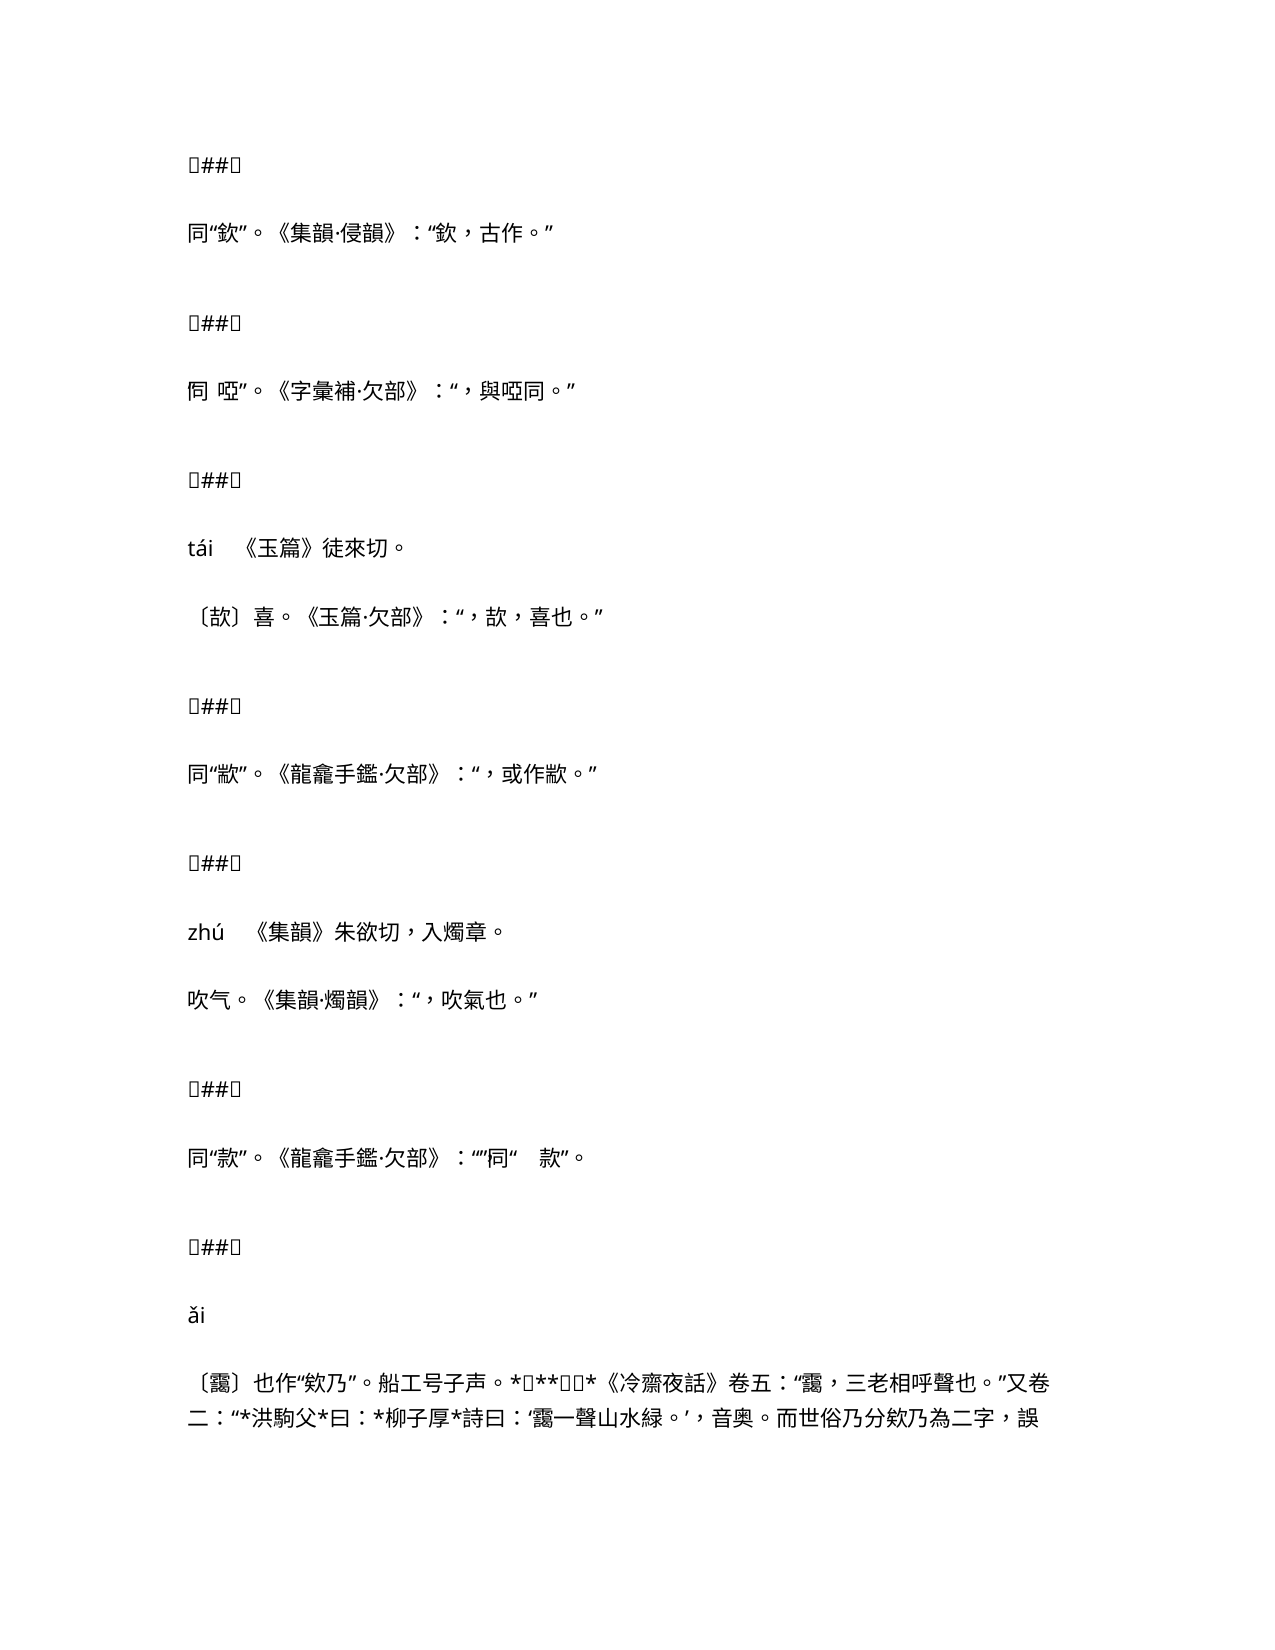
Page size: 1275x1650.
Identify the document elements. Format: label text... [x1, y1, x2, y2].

text 𣣾##𣣾 𣣾同“啞”。《字彙補·欠部》：“𣣾，與啞同。” [187, 307, 1087, 440]
text 𣤁##𣤁 zhú 《集韻》朱欲切，入燭章。 吹气。《集韻·燭韻》：“𣤁，吹氣也。” [187, 848, 1087, 1049]
text 𣤀##𣤀 同“歂”。《龍龕手鑑·欠部》：“𣤀，或作歂。” [187, 691, 1087, 823]
text 𣤂##𣤂 同“款”。《龍龕手鑑·欠部》：“𣤂”，同“款”。 [187, 1074, 1087, 1206]
text 𣣿##𣣿 tái 《玉篇》徒來切。 〔欯𣣿〕喜。《玉篇·欠部》：“𣣿，欯𣣿，喜也。” [187, 465, 1087, 666]
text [187, 1232, 1087, 1432]
text 𣣽##𣣽 同“欽”。《集韻·侵韻》：“欽，古作𣣽。” [187, 150, 1087, 282]
